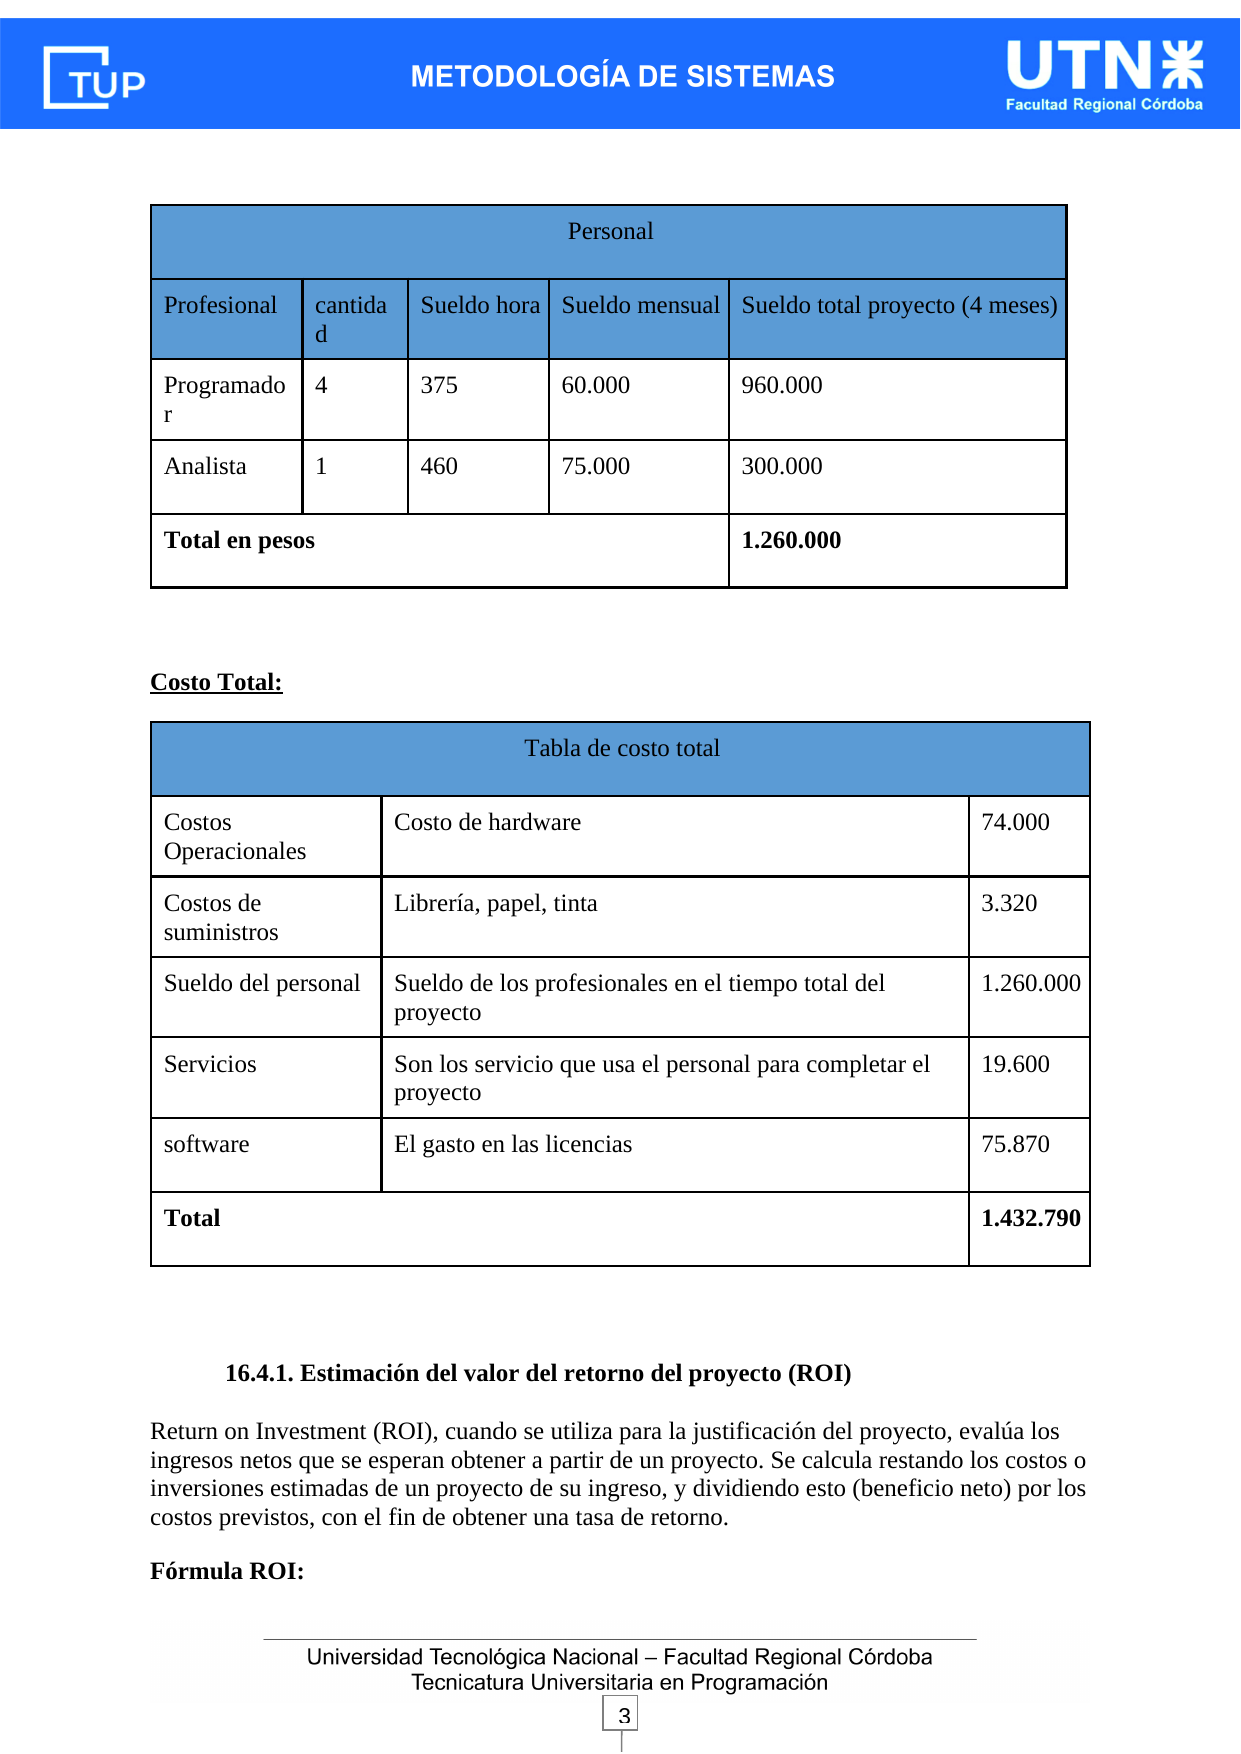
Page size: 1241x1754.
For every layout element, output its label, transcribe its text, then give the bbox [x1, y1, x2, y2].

table_cell Sueldo total proyecto (4 meses) [730, 280, 1065, 358]
text Fórmula ROI: [150, 1556, 1090, 1585]
table_cell 960.000 [730, 360, 1065, 438]
table_cell Costo de hardware [383, 797, 968, 875]
picture [0, 18, 1241, 129]
table_cell Profesional [152, 280, 301, 358]
table_cell cantidad [304, 280, 407, 358]
table_cell 1.432.790 [970, 1193, 1089, 1264]
table_cell software [152, 1119, 380, 1191]
table_cell Total [152, 1193, 968, 1264]
text Costo Total: [150, 667, 1090, 696]
table_cell Total en pesos [152, 515, 728, 586]
table_cell 19.600 [970, 1038, 1089, 1117]
table_cell Sueldo del personal [152, 958, 380, 1036]
table_cell Sueldo hora [409, 280, 548, 358]
table_cell Sueldo mensual [550, 280, 728, 358]
table_cell Servicios [152, 1038, 380, 1117]
table_cell Son los servicio que usa el personal para completar el proyecto [383, 1038, 968, 1117]
table_cell 74.000 [970, 797, 1089, 875]
text Return on Investment (ROI), cuando se utiliza para la justificación del proyecto, evalúa los ingresos netos que se esperan obtener a partir de un proyecto. Se calcula restando los costos o inversiones estimadas de un proyecto de su ingreso, y dividiendo esto (beneficio neto) por los costos previstos, con el fin de obtener una tasa de retorno. [150, 1416, 1090, 1531]
table_cell Sueldo de los profesionales en el tiempo total del proyecto [383, 958, 968, 1036]
picture [150, 1620, 1091, 1703]
table_cell 1 [304, 441, 407, 512]
table_cell El gasto en las licencias [383, 1119, 968, 1191]
table_cell Costos Operacionales [152, 797, 380, 875]
table_cell 300.000 [730, 441, 1065, 512]
table_cell Analista [152, 441, 301, 512]
table_cell Programador [152, 360, 301, 438]
table_cell 60.000 [550, 360, 728, 438]
table_cell 3.320 [970, 878, 1089, 956]
table_cell 460 [409, 441, 548, 512]
table_cell 375 [409, 360, 548, 438]
table_cell 4 [304, 360, 407, 438]
table_cell 1.260.000 [970, 958, 1089, 1036]
table_header Tabla de costo total [152, 723, 1089, 795]
table_cell Librería, papel, tinta [383, 878, 968, 956]
picture [604, 1696, 637, 1703]
table_header Personal [152, 206, 1065, 278]
table_cell 1.260.000 [730, 515, 1065, 586]
table_cell 75.870 [970, 1119, 1089, 1191]
subtitle Estimación del valor del retorno del proyecto (ROI) [225, 1358, 1090, 1387]
table_cell Costos de suministros [152, 878, 380, 956]
table_cell 75.000 [550, 441, 728, 512]
